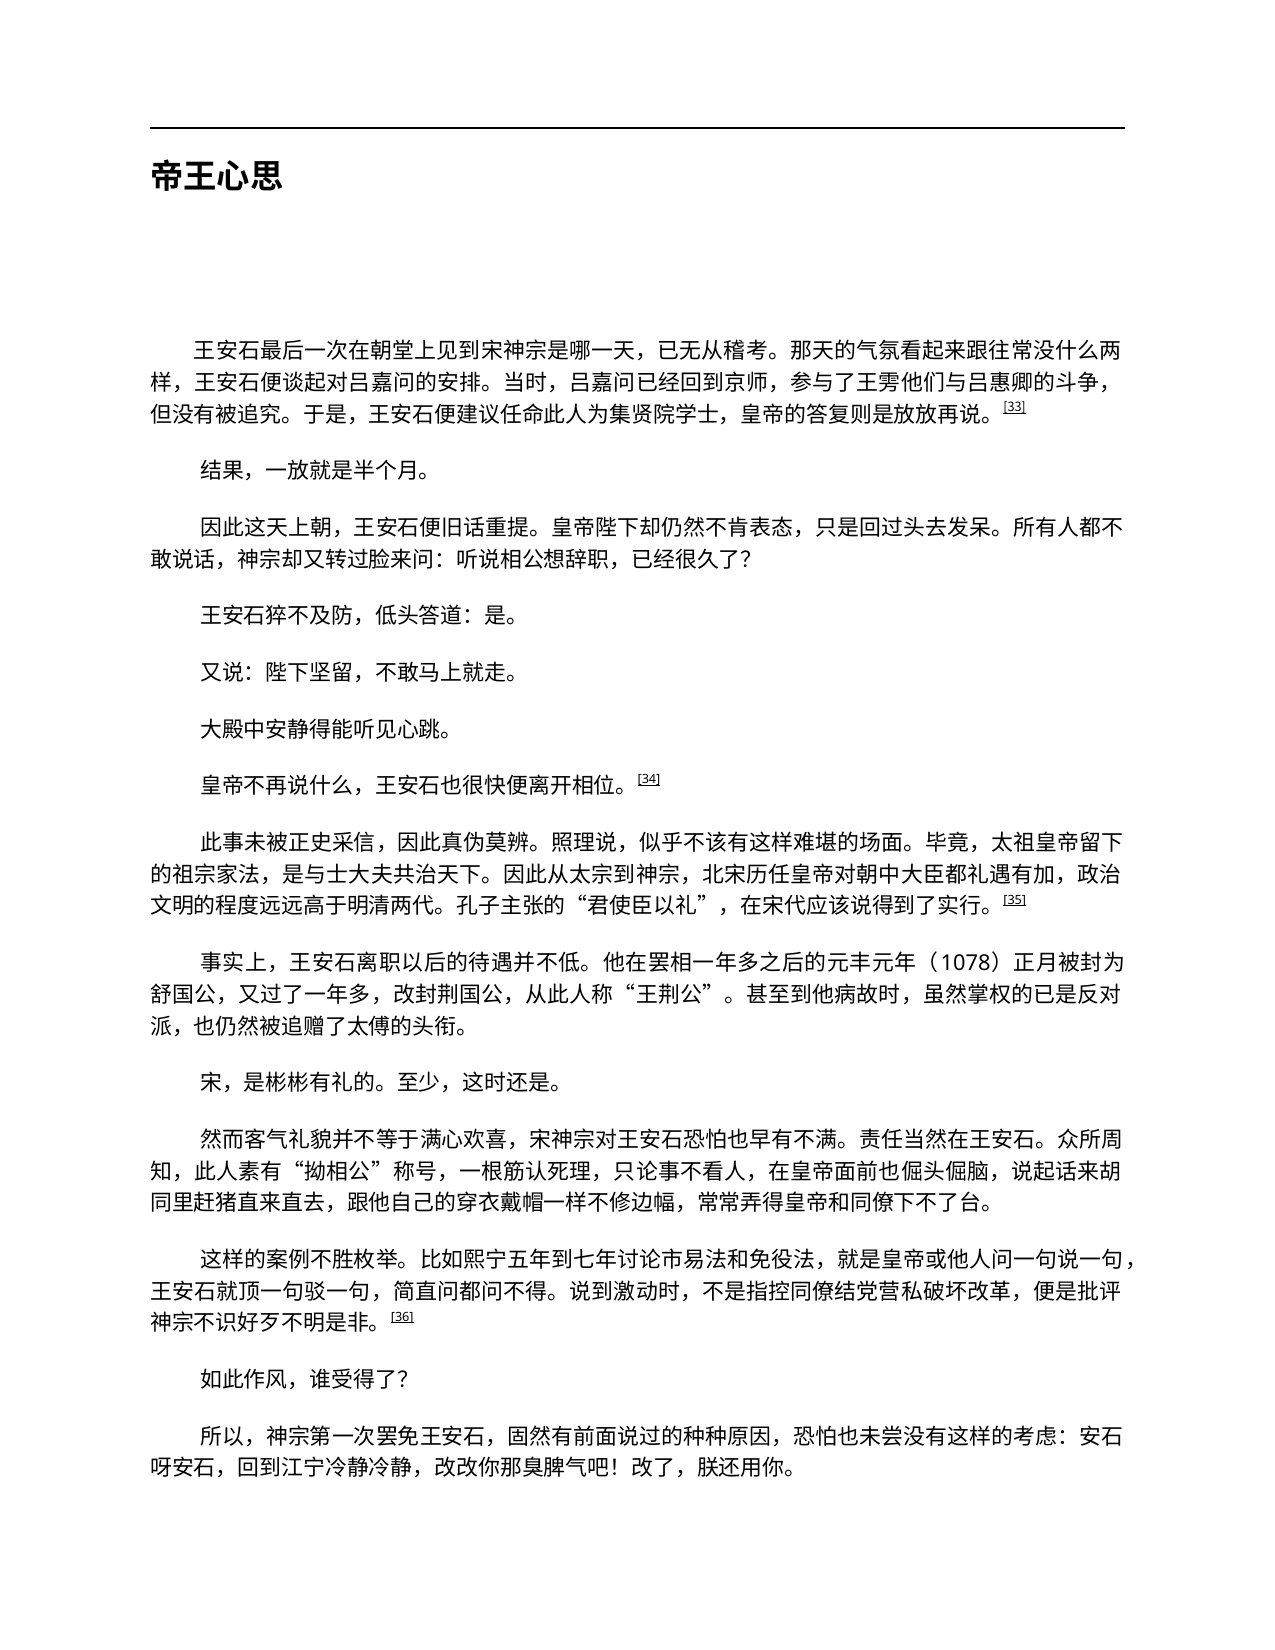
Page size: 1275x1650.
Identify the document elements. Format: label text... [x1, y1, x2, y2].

text 此事未被正史采信，因此真伪莫辨。照理说，似乎不该有这样难堪的场面。毕竟，太祖皇帝留下的祖宗家法，是与士大夫共治天下。因此从太宗到神宗，北宋历任皇帝对朝中大臣都礼遇有加，政治文明的程度远远高于明清两代。孔子主张的“君使臣以礼”，在宋代应该说得到了实行。[35] [150, 825, 1125, 920]
text 然而客气礼貌并不等于满心欢喜，宋神宗对王安石恐怕也早有不满。责任当然在王安石。众所周知，此人素有“拗相公”称号，一根筋认死理，只论事不看人，在皇帝面前也倔头倔脑，说起话来胡同里赶猪直来直去，跟他自己的穿衣戴帽一样不修边幅，常常弄得皇帝和同僚下不了台。 [150, 1122, 1125, 1217]
text 这样的案例不胜枚举。比如熙宁五年到七年讨论市易法和免役法，就是皇帝或他人问一句说一句，王安石就顶一句驳一句，简直问都问不得。说到激动时，不是指控同僚结党营私破坏改革，便是批评神宗不识好歹不明是非。[36] [150, 1242, 1125, 1337]
text 大殿中安静得能听见心跳。 [150, 712, 1125, 743]
text 结果，一放就是半个月。 [150, 453, 1125, 485]
text 王安石猝不及防，低头答道：是。 [150, 598, 1125, 630]
text 所以，神宗第一次罢免王安石，固然有前面说过的种种原因，恐怕也未尝没有这样的考虑：安石呀安石，回到江宁冷静冷静，改改你那臭脾气吧！改了，朕还用你。 [150, 1419, 1125, 1482]
text 如此作风，谁受得了？ [150, 1362, 1125, 1394]
text 王安石最后一次在朝堂上见到宋神宗是哪一天，已无从稽考。那天的气氛看起来跟往常没什么两样，王安石便谈起对吕嘉问的安排。当时，吕嘉问已经回到京师，参与了王雱他们与吕惠卿的斗争，但没有被追究。于是，王安石便建议任命此人为集贤院学士，皇帝的答复则是放放再说。[33] [150, 333, 1125, 428]
text 事实上，王安石离职以后的待遇并不低。他在罢相一年多之后的元丰元年（1078）正月被封为舒国公，又过了一年多，改封荆国公，从此人称“王荆公”。甚至到他病故时，虽然掌权的已是反对派，也仍然被追赠了太傅的头衔。 [150, 945, 1125, 1040]
text 又说：陛下坚留，不敢马上就走。 [150, 655, 1125, 687]
text 宋，是彬彬有礼的。至少，这时还是。 [150, 1065, 1125, 1097]
text 皇帝不再说什么，王安石也很快便离开相位。[34] [150, 768, 1125, 800]
subtitle 帝王心思 [150, 150, 1125, 198]
text 因此这天上朝，王安石便旧话重提。皇帝陛下却仍然不肯表态，只是回过头去发呆。所有人都不敢说话，神宗却又转过脸来问：听说相公想辞职，已经很久了？ [150, 510, 1125, 573]
